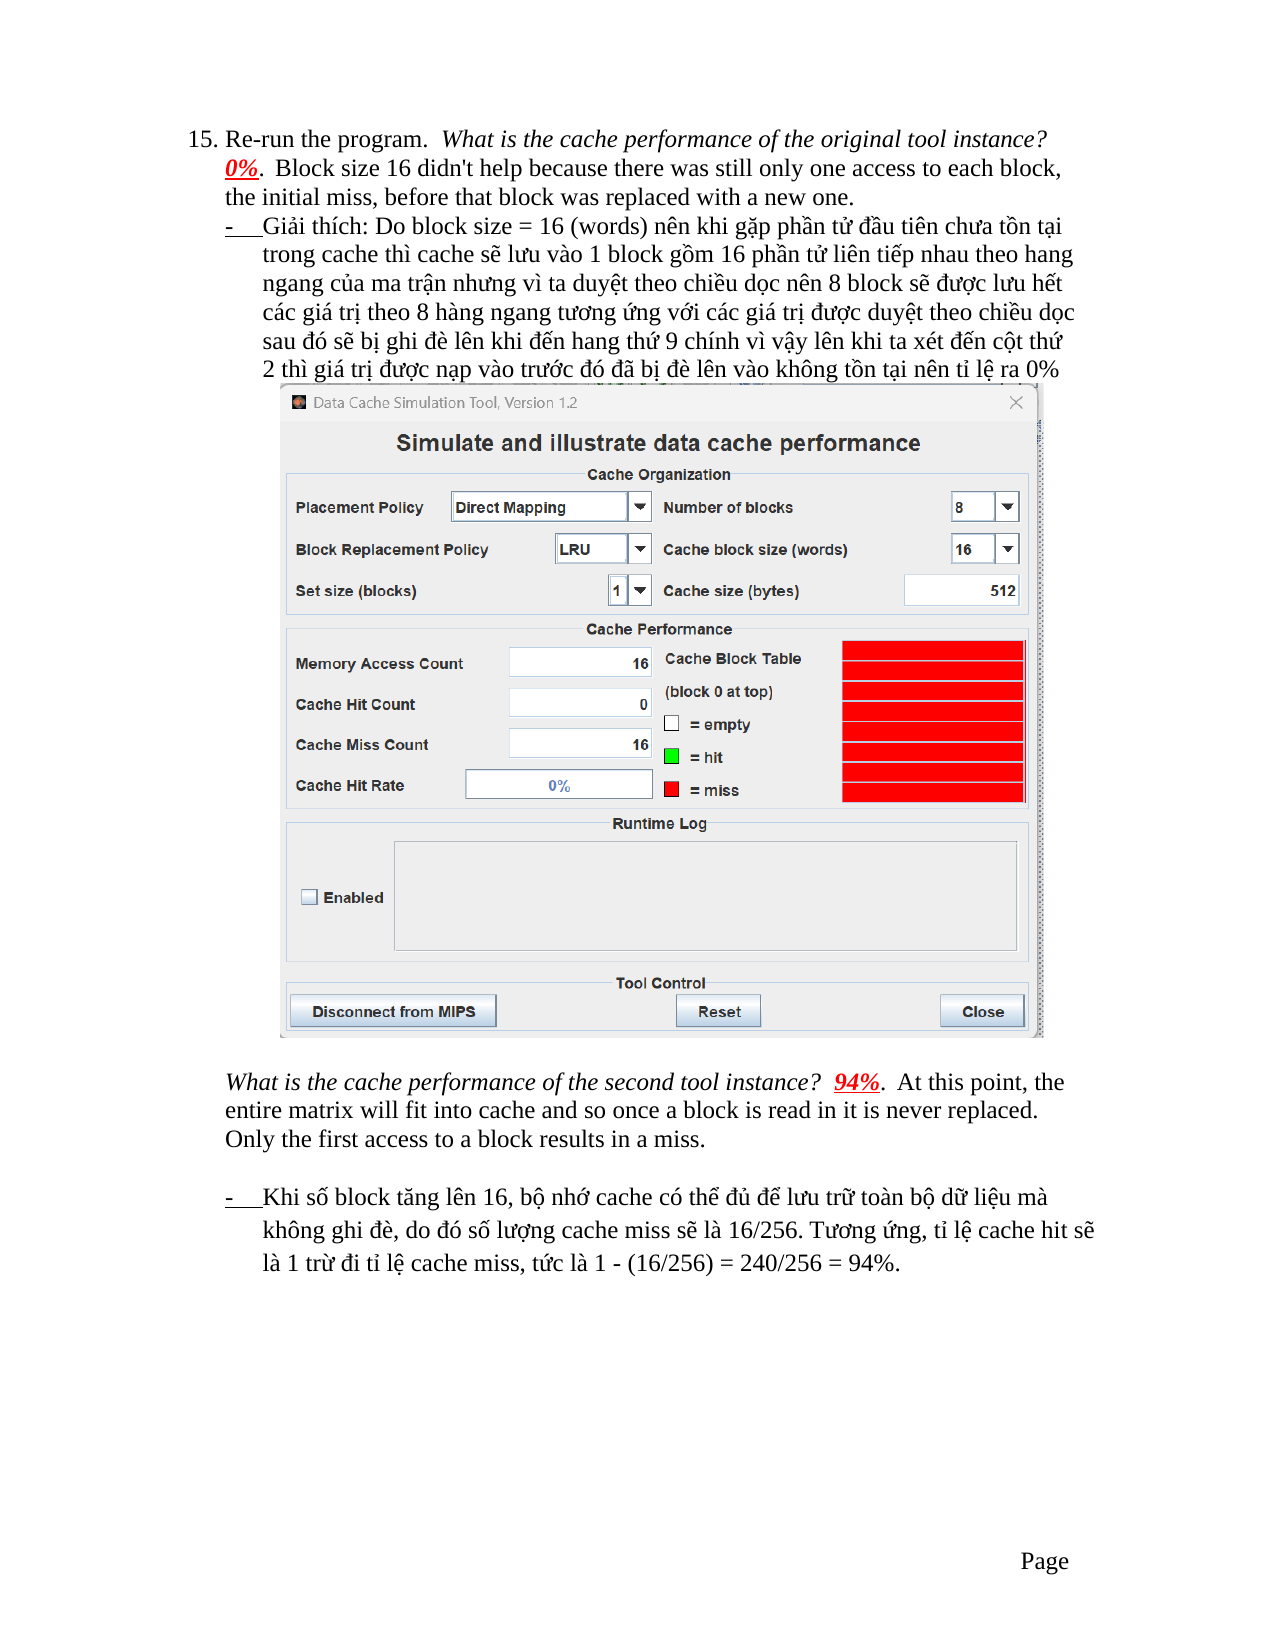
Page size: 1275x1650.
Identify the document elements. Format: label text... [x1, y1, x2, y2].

list Khi số block tăng lên 16, bộ nhớ cache có thể đủ để lưu trữ toàn bộ dữ liệu mà không ghi đè, do đó số lượng cache miss sẽ là 16/256. Tương ứng, tỉ lệ cache hit sẽ là 1 trừ đi tỉ lệ cache miss, tức là 1 - (16/256) = 240/256 = 94%. [225, 1182, 1102, 1276]
picture [280, 383, 1044, 1038]
text 0%. Block size 16 didn't help because there was still only one access to each block, the initial miss, before that block was replaced with a new one. [225, 153, 1076, 211]
text What is the cache performance of the second tool instance? 94%. At this point, the entire matrix will fit into cache and so once a block is read in it is never replaced. Only the first access to a block results in a miss. [225, 1067, 1076, 1153]
list Giải thích: Do block size = 16 (words) nên khi gặp phần tử đầu tiên chưa tồn tại trong cache thì cache sẽ lưu vào 1 block gồm 16 phần tử liên tiếp nhau theo hang ngang của ma trận nhưng vì ta duyệt theo chiều dọc nên 8 block sẽ được lưu hết các giá trị theo 8 hàng ngang tương ứng với các giá trị được duyệt theo chiều dọc sau đó sẽ bị ghi đè lên khi đến hang thứ 9 chính vì vậy lên khi ta xét đến cột thứ 2 thì giá trị được nạp vào trước đó đã bị đè lên vào không tồn tại nên tỉ lệ ra 0% [225, 211, 1076, 383]
list Re-run the program. What is the cache performance of the original tool instance? [187, 124, 1102, 153]
